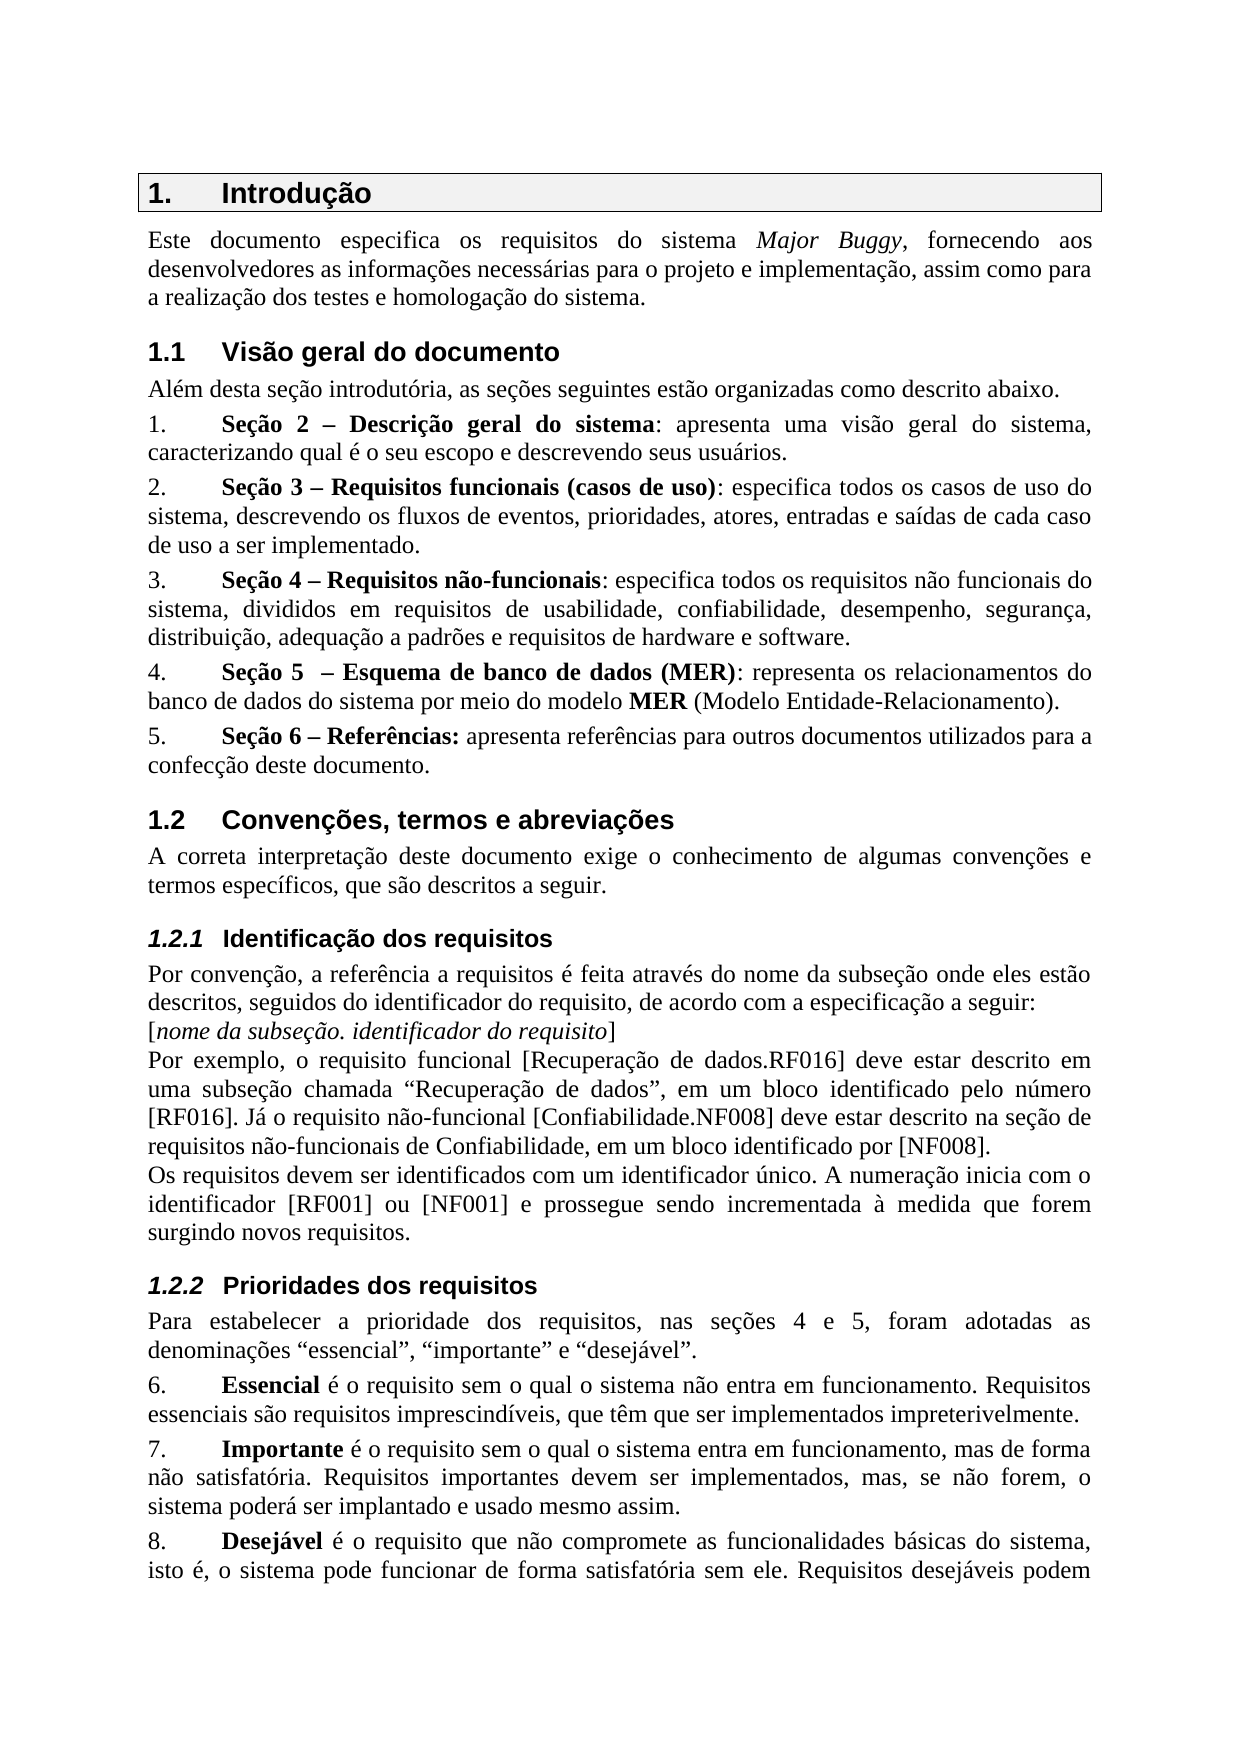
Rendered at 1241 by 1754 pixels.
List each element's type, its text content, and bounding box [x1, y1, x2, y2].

text Por exemplo, o requisito funcional [Recuperação de dados.RF016] deve estar descrito em uma subseção chamada “Recuperação de dados”, em um bloco identificado pelo número [RF016]. Já o requisito não-funcional [Confiabilidade.NF008] deve estar descrito na seção de requisitos não-funcionais de Confiabilidade, em um bloco identificado por [NF008]. [148, 1045, 1092, 1160]
text [nome da subseção. identificador do requisito] [148, 1016, 1092, 1045]
text A correta interpretação deste documento exige o conhecimento de algumas convenções e termos específicos, que são descritos a seguir. [148, 841, 1092, 899]
list Seção 4 – Requisitos não-funcionais: especifica todos os requisitos não funcionais do sistema, divididos em requisitos de usabilidade, confiabilidade, desempenho, segurança, distribuição, adequação a padrões e requisitos de hardware e software. [148, 565, 1092, 651]
text Para estabelecer a prioridade dos requisitos, nas seções 4 e 5, foram adotadas as denominações “essencial”, “importante” e “desejável”. [148, 1306, 1092, 1364]
subtitle Identificação dos requisitos [148, 924, 1092, 952]
list Seção 5 – Esquema de banco de dados (MER): representa os relacionamentos do banco de dados do sistema por meio do modelo MER (Modelo Entidade-Relacionamento). [148, 657, 1092, 715]
list Essencial é o requisito sem o qual o sistema não entra em funcionamento. Requisitos essenciais são requisitos imprescindíveis, que têm que ser implementados impreterivelmente. [148, 1370, 1092, 1427]
text Os requisitos devem ser identificados com um identificador único. A numeração inicia com o identificador [RF001] ou [NF001] e prossegue sendo incrementada à medida que forem surgindo novos requisitos. [148, 1160, 1092, 1246]
text Por convenção, a referência a requisitos é feita através do nome da subseção onde eles estão descritos, seguidos do identificador do requisito, de acordo com a especificação a seguir: [148, 959, 1092, 1016]
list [148, 1526, 1092, 1584]
subtitle Introdução [139, 174, 1101, 211]
text Além desta seção introdutória, as seções seguintes estão organizadas como descrito abaixo. [148, 374, 1092, 402]
list Importante é o requisito sem o qual o sistema entra em funcionamento, mas de forma não satisfatória. Requisitos importantes devem ser implementados, mas, se não forem, o sistema poderá ser implantado e usado mesmo assim. [148, 1434, 1092, 1520]
list Seção 6 – Referências: apresenta referências para outros documentos utilizados para a confecção deste documento. [148, 721, 1092, 779]
subtitle Prioridades dos requisitos [148, 1271, 1092, 1300]
text Este documento especifica os requisitos do sistema Major Buggy, fornecendo aos desenvolvedores as informações necessárias para o projeto e implementação, assim como para a realização dos testes e homologação do sistema. [148, 225, 1092, 311]
list Seção 3 – Requisitos funcionais (casos de uso): especifica todos os casos de uso do sistema, descrevendo os fluxos de eventos, prioridades, atores, entradas e saídas de cada caso de uso a ser implementado. [148, 472, 1092, 559]
subtitle Visão geral do documento [148, 336, 1092, 367]
subtitle Convenções, termos e abreviações [148, 804, 1092, 835]
list Seção 2 – Descrição geral do sistema: apresenta uma visão geral do sistema, caracterizando qual é o seu escopo e descrevendo seus usuários. [148, 409, 1092, 466]
